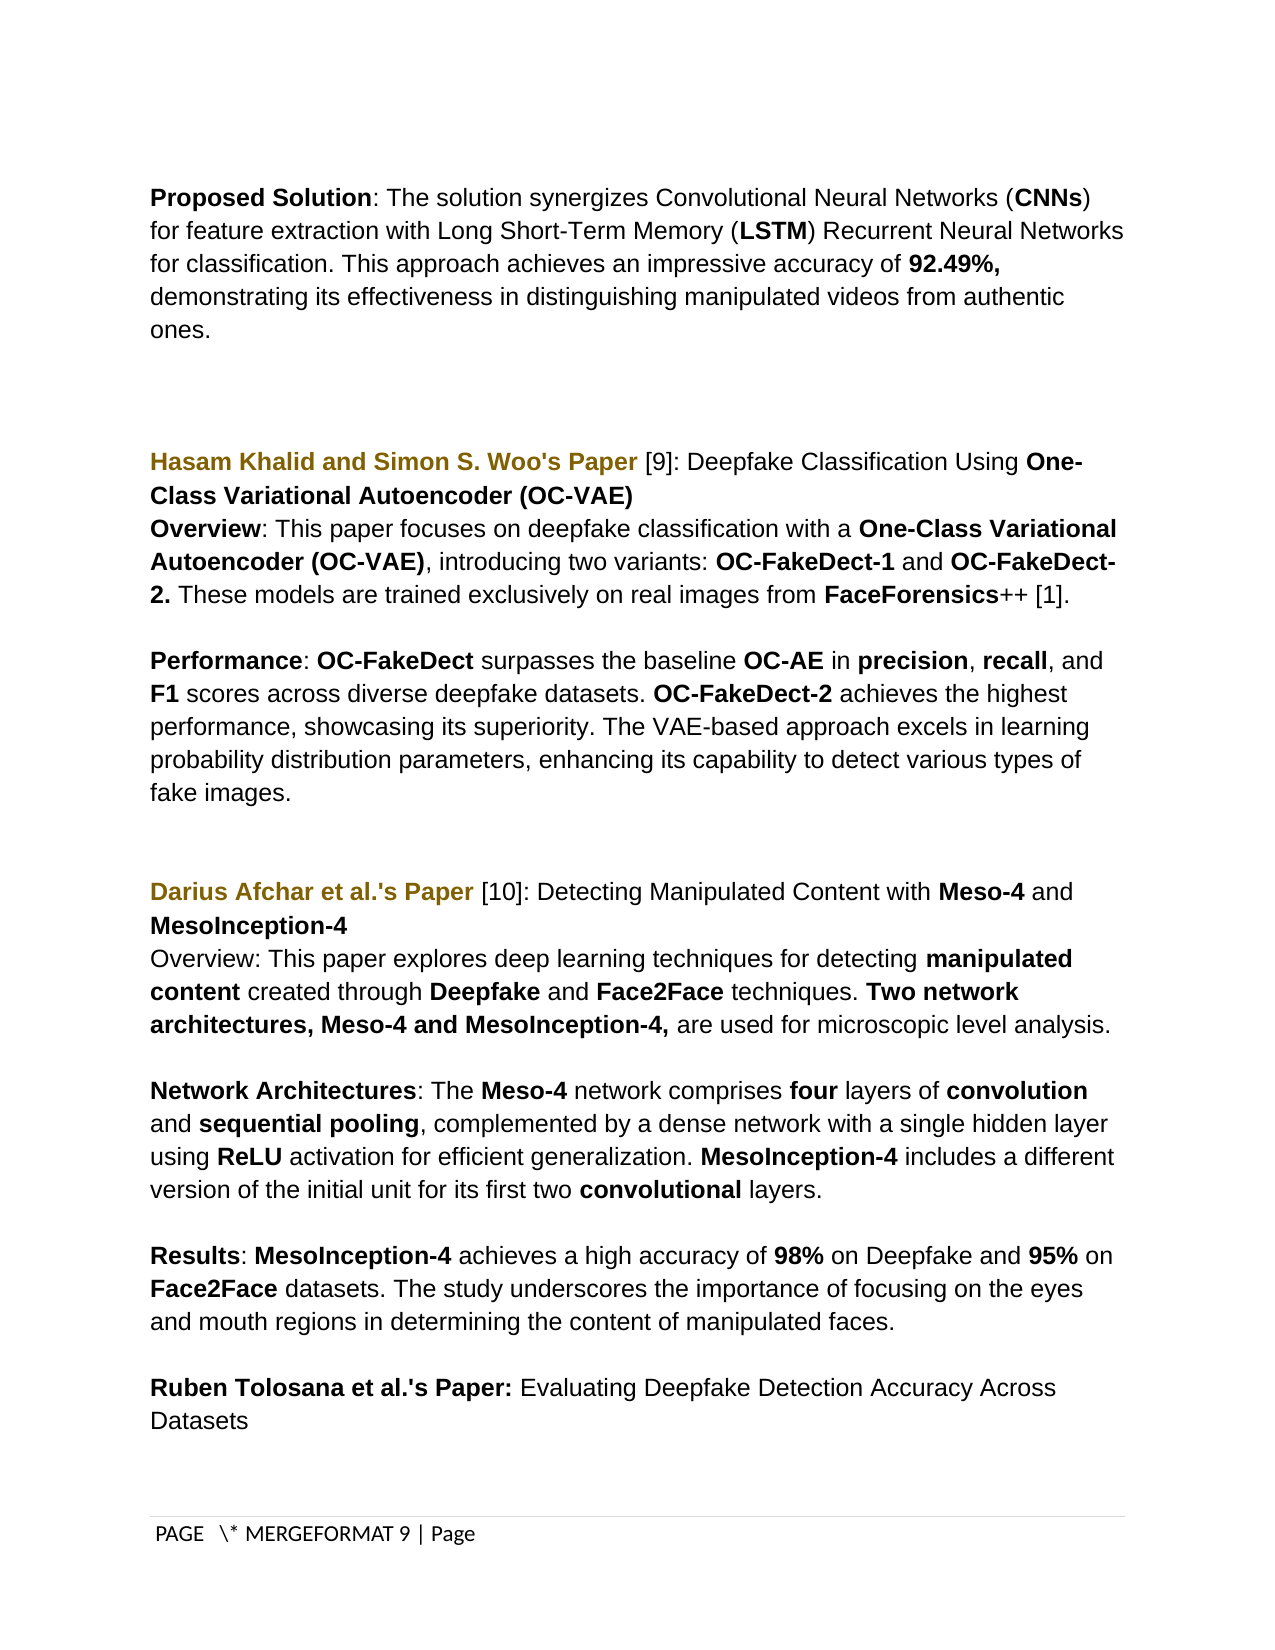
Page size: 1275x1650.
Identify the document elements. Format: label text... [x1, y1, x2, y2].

list Ruben Tolosana et al.'s Paper: Evaluating Deepfake Detection Accuracy Across Datasets [150, 1373, 1125, 1435]
list Network Architectures: The Meso-4 network comprises four layers of convolution and sequential pooling, complemented by a dense network with a single hidden layer using ReLU activation for efficient generalization. MesoInception-4 includes a different version of the initial unit for its first two convolutional layers. [150, 1076, 1125, 1204]
list Hasam Khalid and Simon S. Woo's Paper: Deepfake Classification Using One-Class Variational Autoencoder (OC-VAE) [150, 447, 1125, 509]
list Proposed Solution: The solution synergizes Convolutional Neural Networks (CNNs) for feature extraction with Long Short-Term Memory (LSTM) Recurrent Neural Networks for classification. This approach achieves an impressive accuracy of 92.49%, demonstrating its effectiveness in distinguishing manipulated videos from authentic ones. [150, 183, 1125, 344]
list Darius Afchar et al.'s Paper: Detecting Manipulated Content with Meso-4 and MesoInception-4 [150, 877, 1125, 939]
list Results: MesoInception-4 achieves a high accuracy of 98% on Deepfake and 95% on Face2Face datasets. The study underscores the importance of focusing on the eyes and mouth regions in determining the content of manipulated faces. [150, 1241, 1125, 1336]
list Overview: This paper explores deep learning techniques for detecting manipulated content created through Deepfake and Face2Face techniques. Two network architectures, Meso-4 and MesoInception-4, are used for microscopic level analysis. [150, 944, 1125, 1039]
list Overview: This paper focuses on deepfake classification with a One-Class Variational Autoencoder (OC-VAE), introducing two variants: OC-FakeDect-1 and OC-FakeDect-2. These models are trained exclusively on real images from FaceForensics++. [150, 514, 1125, 609]
list Performance: OC-FakeDect surpasses the baseline OC-AE in precision, recall, and F1 scores across diverse deepfake datasets. OC-FakeDect-2 achieves the highest performance, showcasing its superiority. The VAE-based approach excels in learning probability distribution parameters, enhancing its capability to detect various types of fake images. [150, 646, 1125, 807]
